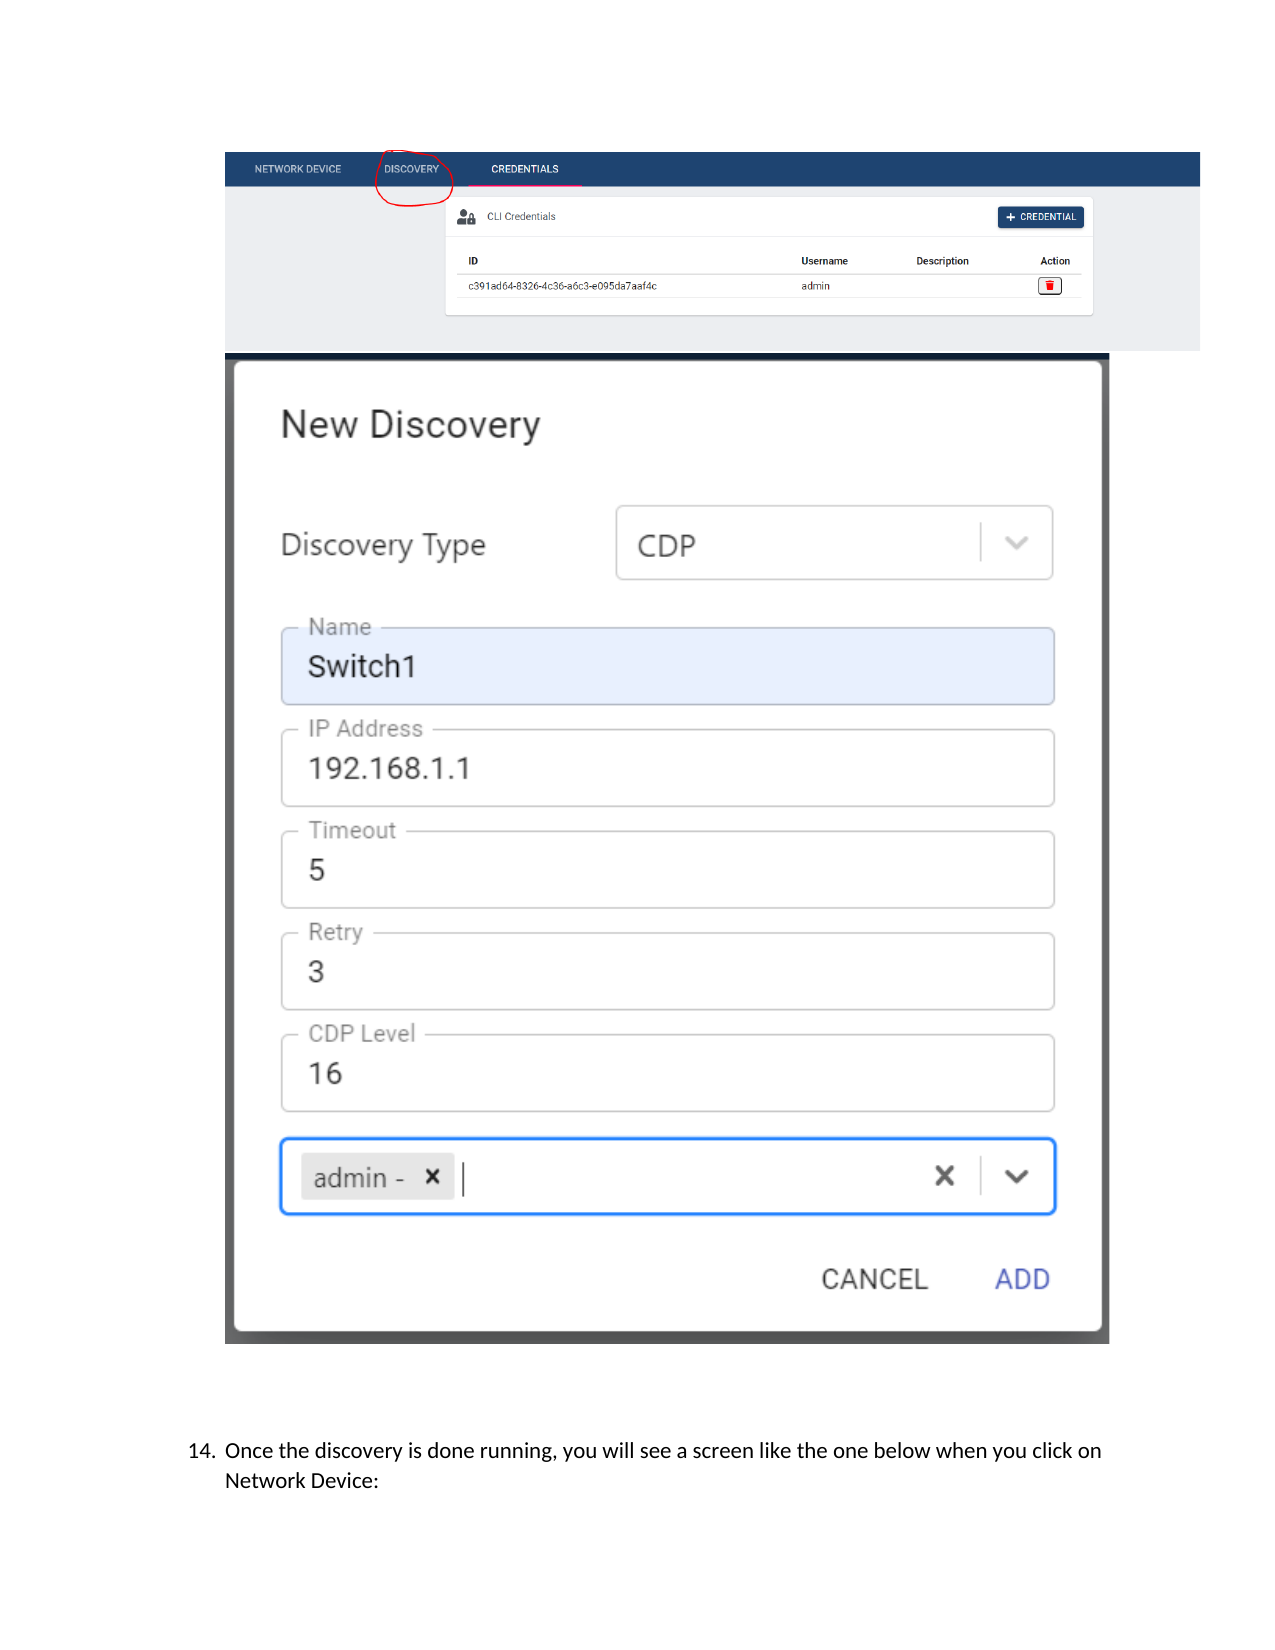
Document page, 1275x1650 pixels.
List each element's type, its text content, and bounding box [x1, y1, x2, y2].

picture [225, 353, 1110, 1344]
list Once the discovery is done running, you will see a screen like the one below when you click on Network Device: [187, 1436, 1125, 1495]
picture [225, 150, 1200, 351]
